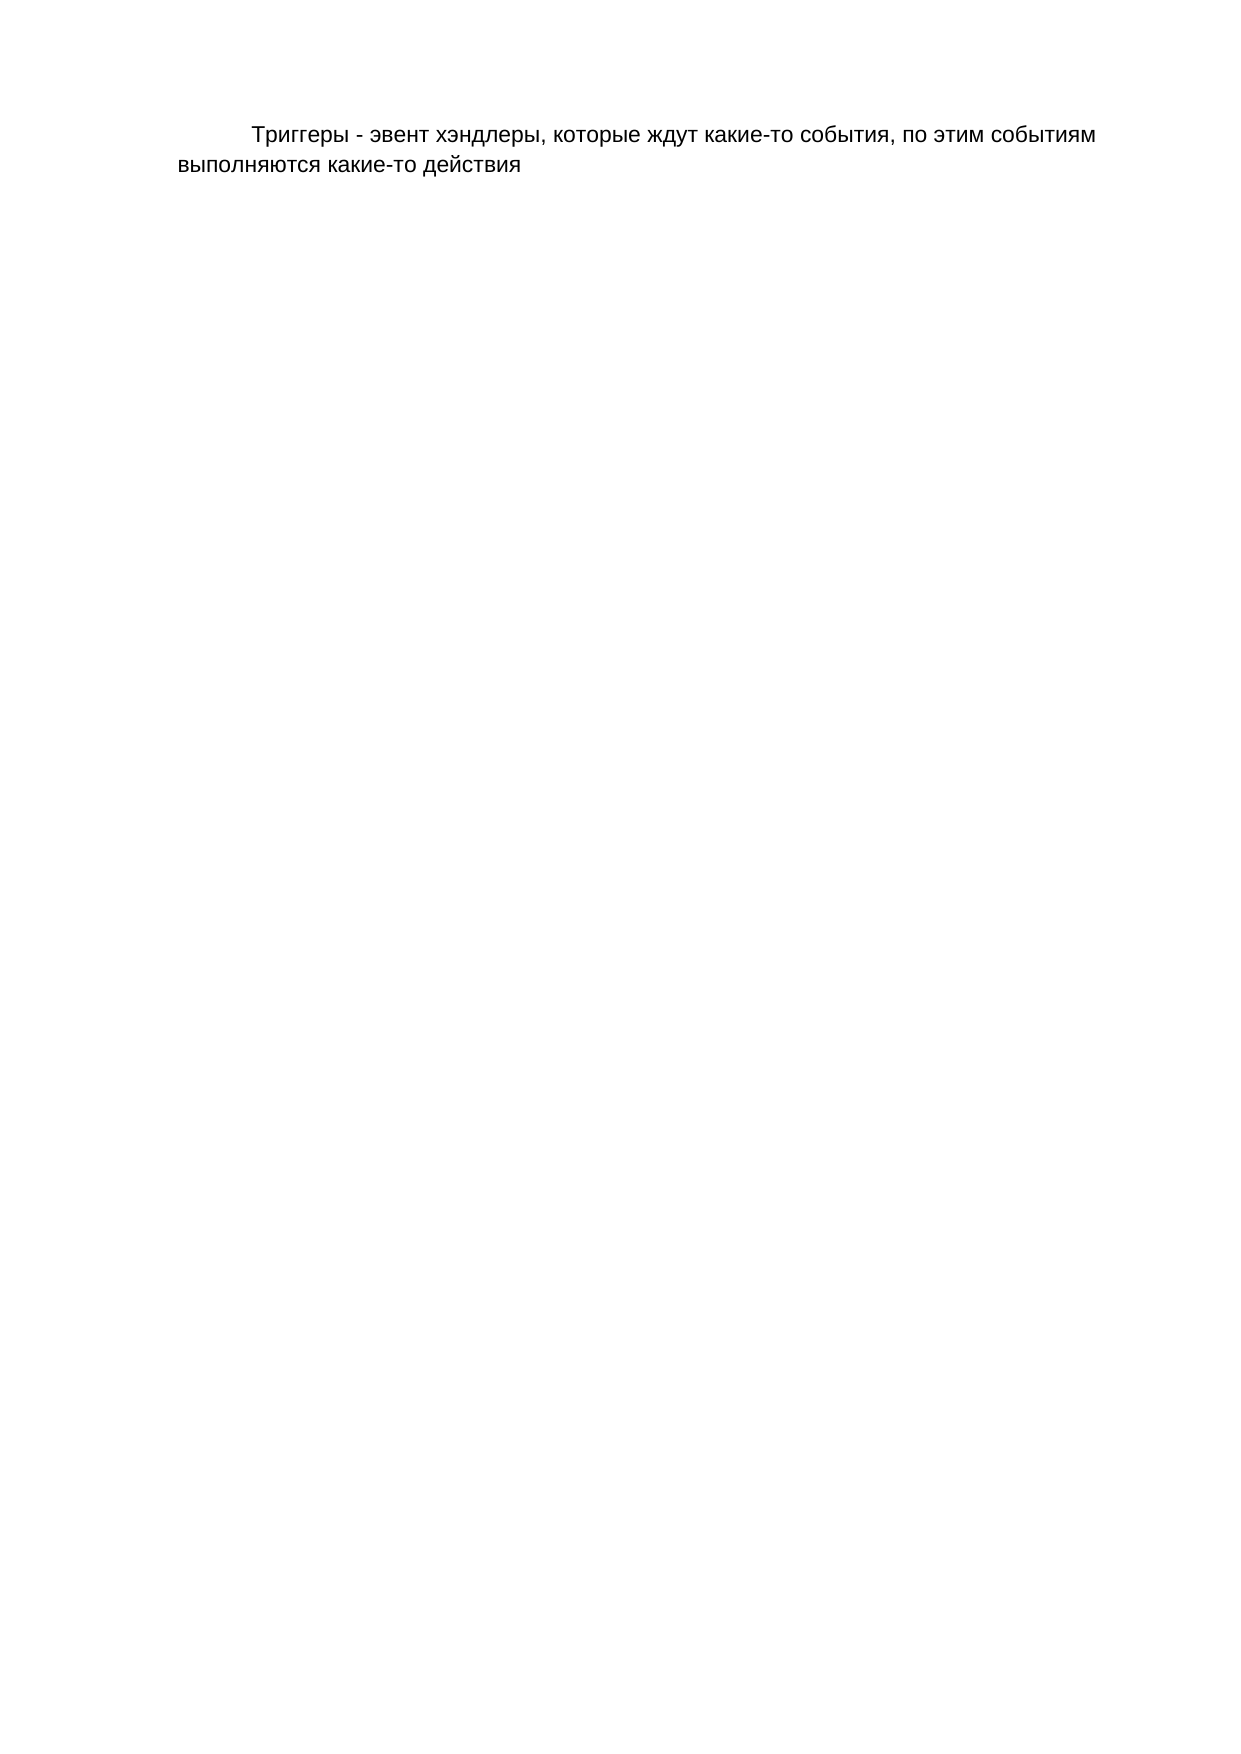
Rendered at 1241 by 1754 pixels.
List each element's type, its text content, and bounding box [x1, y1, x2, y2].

text Триггеры - эвент хэндлеры, которые ждут какие-то события, по этим событиям выполняются какие-то действия [177, 118, 1152, 177]
